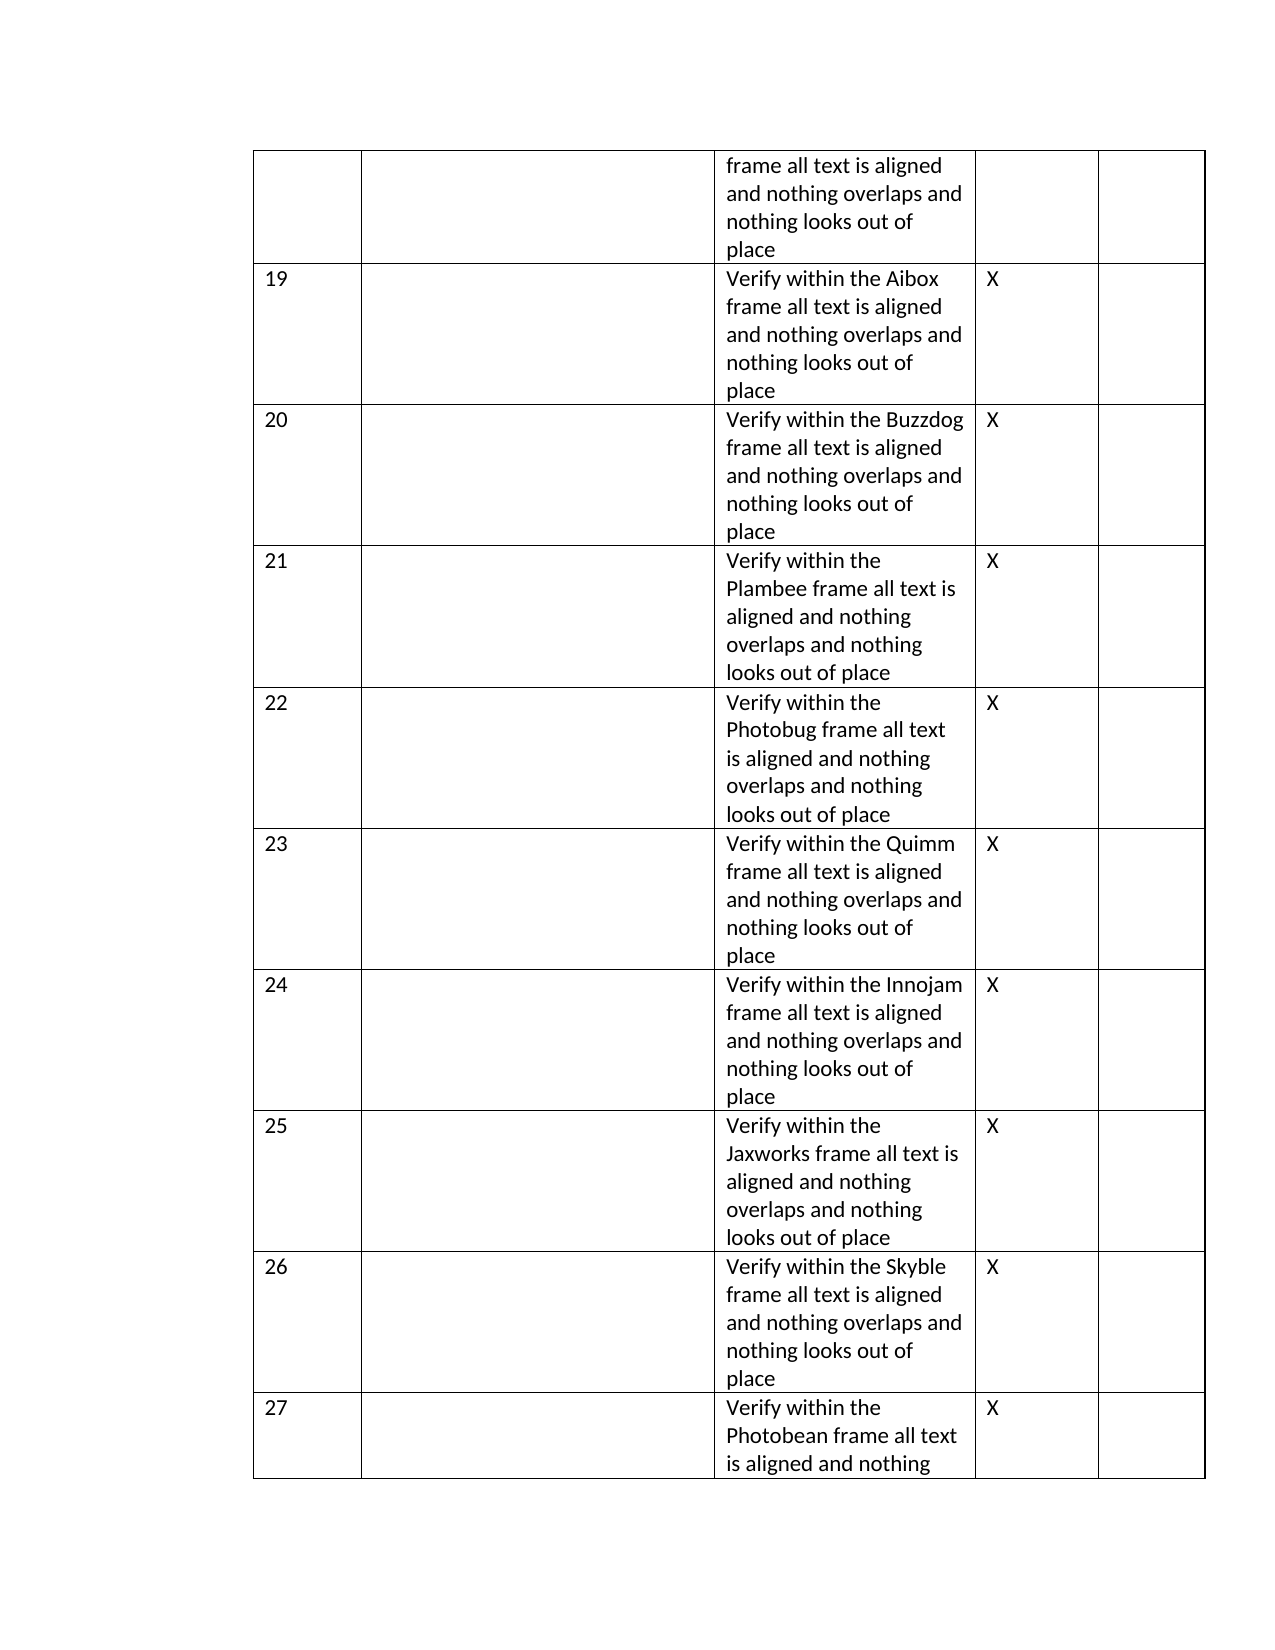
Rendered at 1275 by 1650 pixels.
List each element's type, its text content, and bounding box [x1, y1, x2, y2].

table_cell X [976, 829, 1098, 969]
table_cell [362, 970, 714, 1110]
table_cell [1099, 829, 1204, 969]
table_cell 25 [254, 1111, 361, 1251]
table_cell Verify within the Aibox frame all text is aligned and nothing overlaps and nothing looks out of place [715, 264, 975, 404]
table_cell X [976, 264, 1098, 404]
table_cell X [976, 1393, 1098, 1477]
table_cell 27 [254, 1393, 361, 1477]
table_cell 22 [254, 688, 361, 828]
table_cell X [976, 970, 1098, 1110]
table_cell Verify within the Photobug frame all text is aligned and nothing overlaps and nothing looks out of place [715, 688, 975, 828]
table_cell Verify within the Buzzdog frame all text is aligned and nothing overlaps and nothing looks out of place [715, 405, 975, 545]
table_cell 18 [254, 151, 361, 263]
table_cell [1099, 1252, 1204, 1392]
table_cell [362, 405, 714, 545]
table_cell X [976, 151, 1098, 263]
table_cell Verify within the Innojam frame all text is aligned and nothing overlaps and nothing looks out of place [715, 970, 975, 1110]
table_cell X [976, 546, 1098, 687]
table_cell Verify within the Skyble frame all text is aligned and nothing overlaps and nothing looks out of place [715, 1252, 975, 1392]
table_cell [1099, 151, 1204, 263]
table_cell [1099, 1393, 1204, 1477]
table_cell [362, 1111, 714, 1251]
table_cell 26 [254, 1252, 361, 1392]
table_cell 23 [254, 829, 361, 969]
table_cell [715, 151, 975, 263]
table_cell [715, 1393, 975, 1477]
table_cell [362, 829, 714, 969]
table_cell 21 [254, 546, 361, 687]
table_cell [362, 151, 714, 263]
table_cell [1099, 405, 1204, 545]
table_cell 20 [254, 405, 361, 545]
table_cell Verify within the Quimm frame all text is aligned and nothing overlaps and nothing looks out of place [715, 829, 975, 969]
table_cell X [976, 405, 1098, 545]
table_cell [1099, 264, 1204, 404]
table_cell [362, 264, 714, 404]
table_cell Verify within the Plambee frame all text is aligned and nothing overlaps and nothing looks out of place [715, 546, 975, 687]
table_cell [362, 1252, 714, 1392]
table_cell [1099, 688, 1204, 828]
table_cell 24 [254, 970, 361, 1110]
table_cell [362, 546, 714, 687]
table_cell Verify within the Jaxworks frame all text is aligned and nothing overlaps and nothing looks out of place [715, 1111, 975, 1251]
table_cell [1099, 546, 1204, 687]
table_cell X [976, 1111, 1098, 1251]
table_cell [362, 1393, 714, 1477]
table_cell X [976, 1252, 1098, 1392]
table_cell [362, 688, 714, 828]
table_cell [1099, 1111, 1204, 1251]
table_cell X [976, 688, 1098, 828]
table_cell [1099, 970, 1204, 1110]
table_cell 19 [254, 264, 361, 404]
